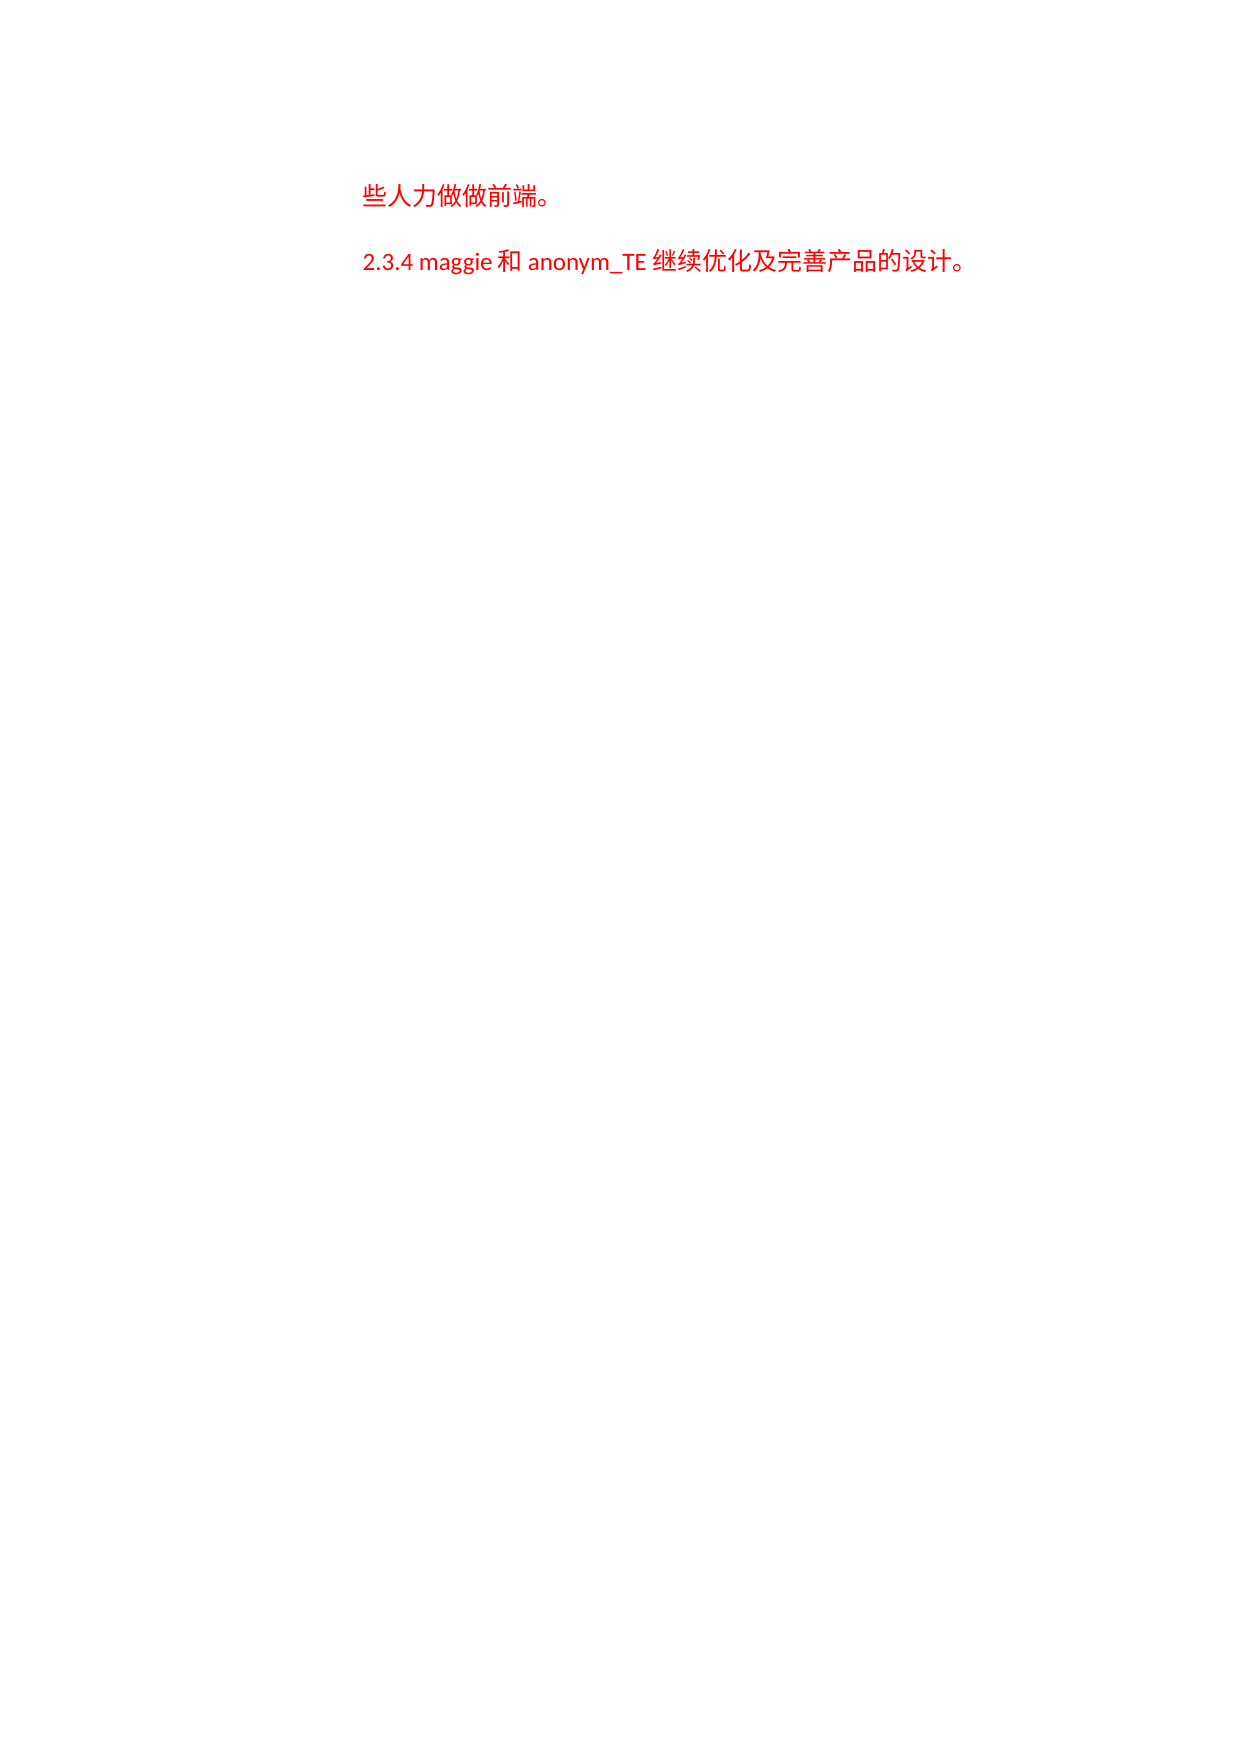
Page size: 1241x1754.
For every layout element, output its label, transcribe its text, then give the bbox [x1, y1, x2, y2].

list 2.3.4 maggie和anonym_TE继续优化及完善产品的设计。 [362, 227, 1053, 292]
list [362, 162, 1053, 227]
